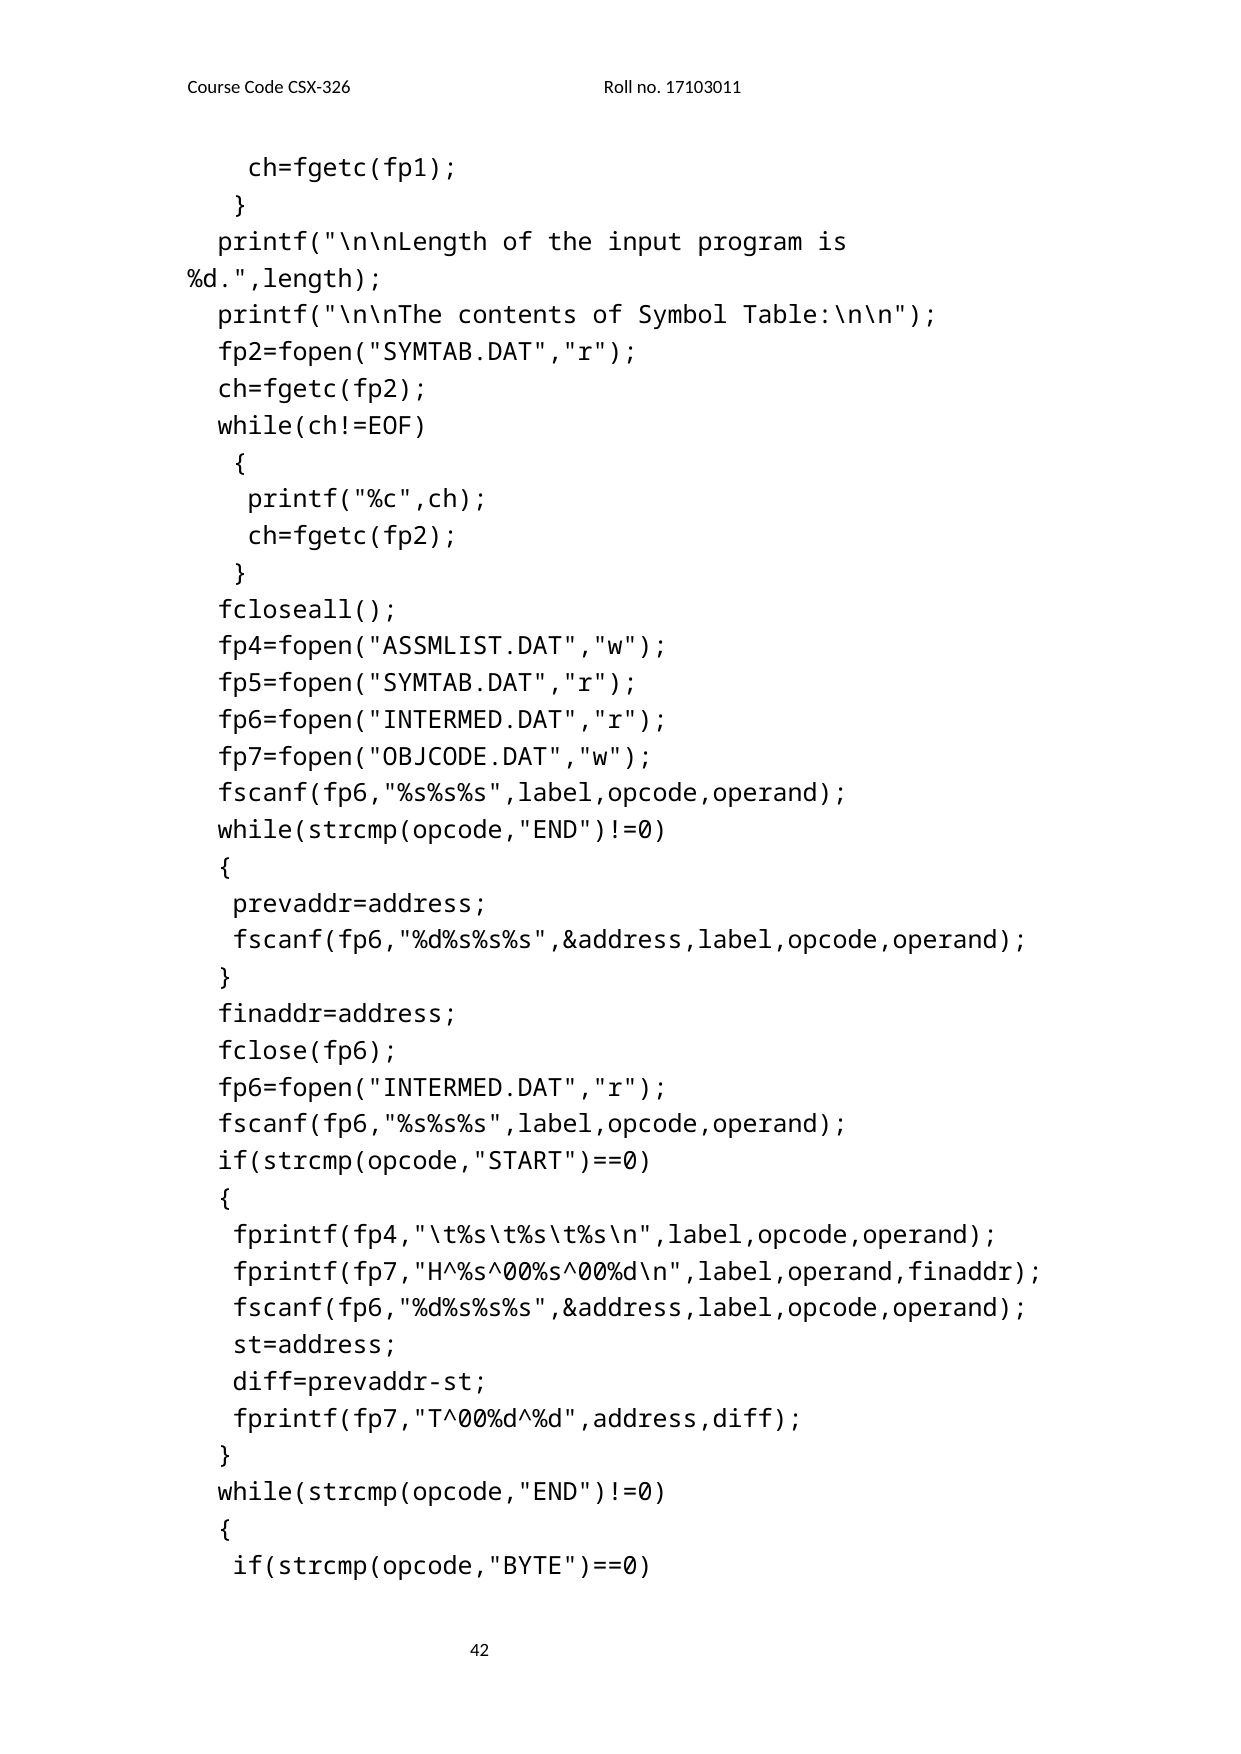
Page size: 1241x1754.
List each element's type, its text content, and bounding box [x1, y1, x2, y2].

text while(ch!=EOF) [187, 407, 1053, 441]
text fp4=fopen("ASSMLIST.DAT","w"); [187, 628, 1053, 662]
text fprintf(fp7,"T^00%d^%d",address,diff); [187, 1400, 1053, 1434]
text while(strcmp(opcode,"END")!=0) [187, 812, 1053, 846]
text { [187, 444, 1053, 478]
text fp7=fopen("OBJCODE.DAT","w"); [187, 738, 1053, 772]
text fp2=fopen("SYMTAB.DAT","r"); [187, 334, 1053, 368]
text ch=fgetc(fp2); [187, 518, 1053, 552]
text if(strcmp(opcode,"BYTE")==0) [187, 1547, 1053, 1581]
text } [187, 554, 1053, 588]
text fp5=fopen("SYMTAB.DAT","r"); [187, 665, 1053, 699]
text fprintf(fp7,"H^%s^00%s^00%d\n",label,operand,finaddr); [187, 1253, 1053, 1287]
text fclose(fp6); [187, 1032, 1053, 1067]
text st=address; [187, 1327, 1053, 1361]
text fscanf(fp6,"%s%s%s",label,opcode,operand); [187, 775, 1053, 809]
text if(strcmp(opcode,"START")==0) [187, 1143, 1053, 1177]
text { [187, 1511, 1053, 1544]
text fprintf(fp4,"\t%s\t%s\t%s\n",label,opcode,operand); [187, 1216, 1053, 1250]
text { [187, 1179, 1053, 1214]
text prevaddr=address; [187, 885, 1053, 919]
text fscanf(fp6,"%d%s%s%s",&address,label,opcode,operand); [187, 922, 1053, 956]
text } [187, 1437, 1053, 1471]
text ch=fgetc(fp2); [187, 371, 1053, 405]
text printf("%c",ch); [187, 481, 1053, 515]
text diff=prevaddr-st; [187, 1363, 1053, 1397]
text finaddr=address; [187, 996, 1053, 1030]
text fscanf(fp6,"%s%s%s",label,opcode,operand); [187, 1106, 1053, 1140]
text { [187, 849, 1053, 883]
text fscanf(fp6,"%d%s%s%s",&address,label,opcode,operand); [187, 1290, 1053, 1324]
text ch=fgetc(fp1); [187, 150, 1053, 184]
text fp6=fopen("INTERMED.DAT","r"); [187, 1069, 1053, 1103]
text fp6=fopen("INTERMED.DAT","r"); [187, 702, 1053, 736]
text printf("\n\nThe contents of Symbol Table:\n\n"); [187, 297, 1053, 331]
text printf("\n\nLength of the input program is %d.",length); [187, 223, 1053, 294]
text while(strcmp(opcode,"END")!=0) [187, 1474, 1053, 1508]
text } [187, 187, 1053, 221]
text } [187, 959, 1053, 993]
text fcloseall(); [187, 591, 1053, 625]
